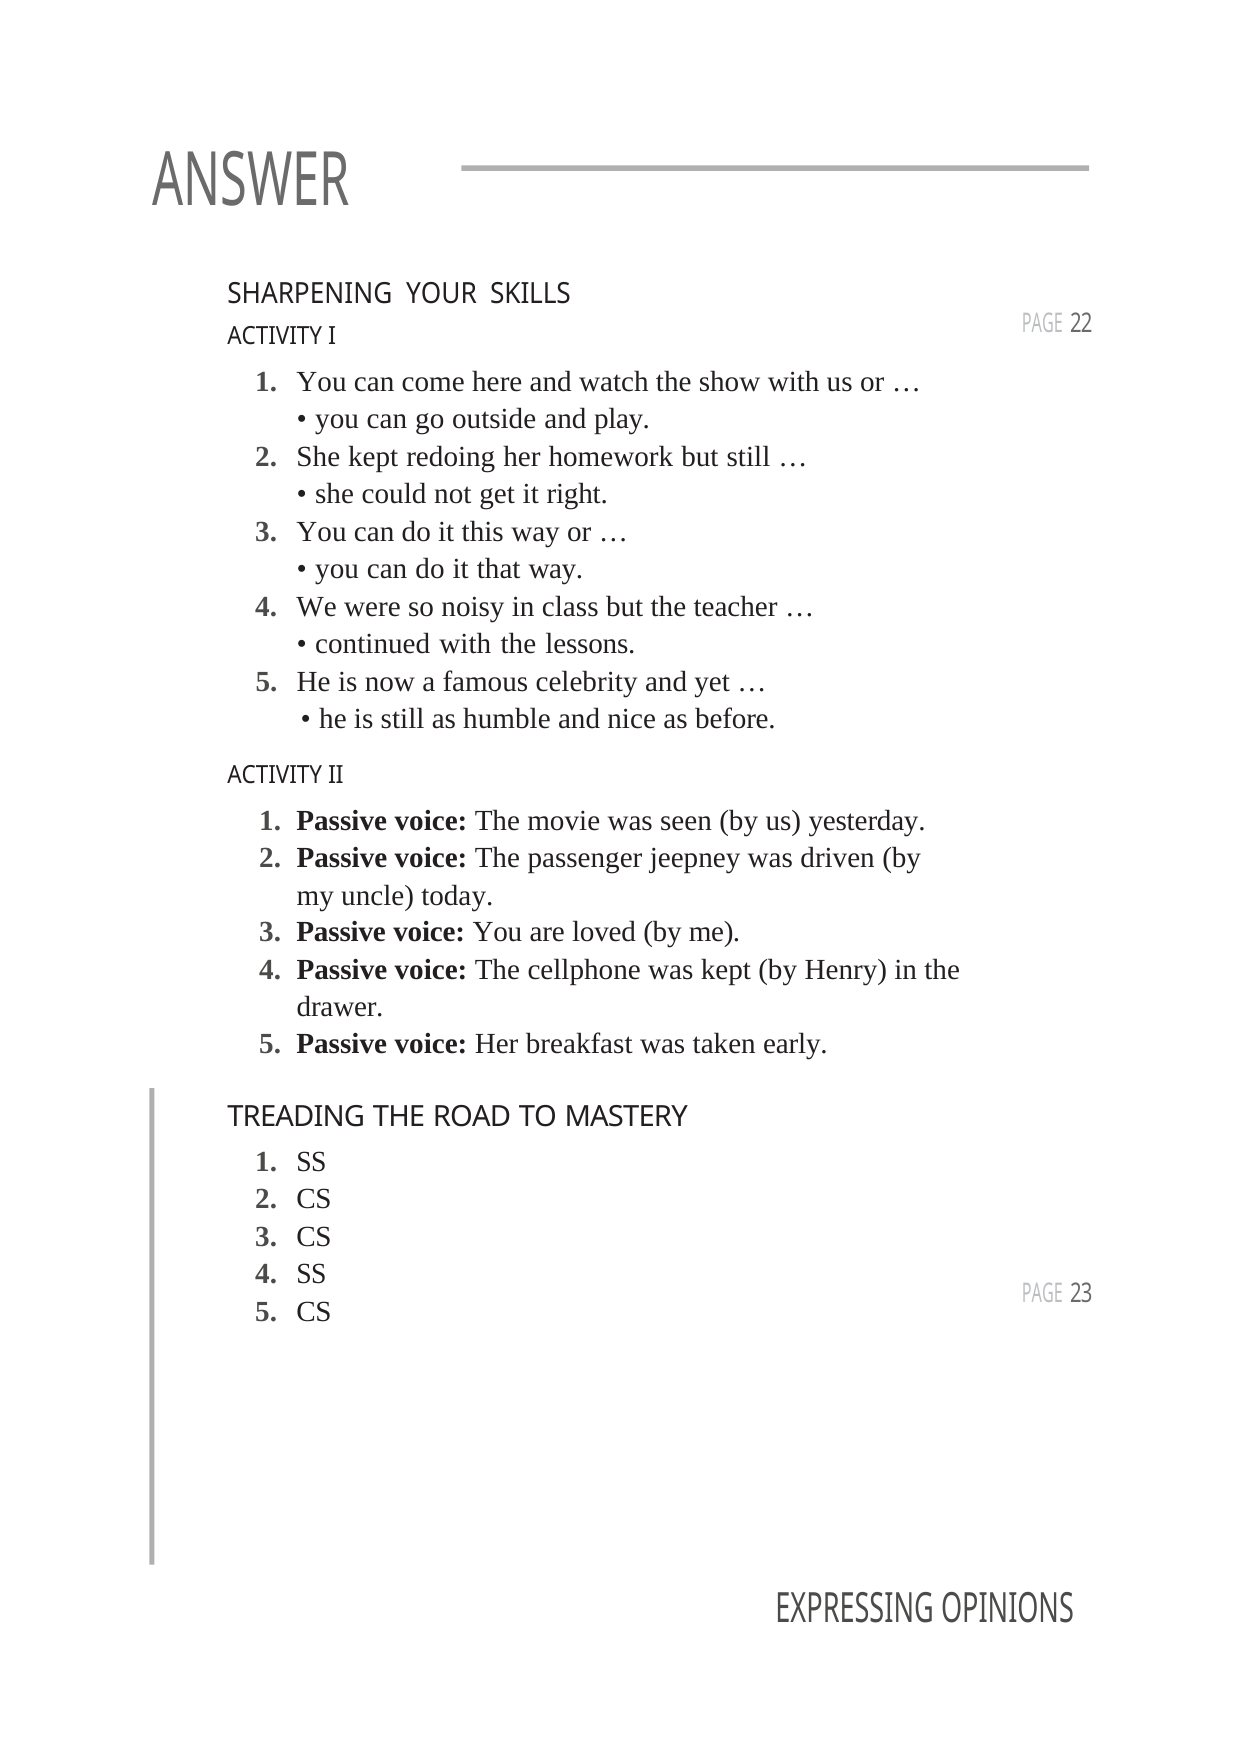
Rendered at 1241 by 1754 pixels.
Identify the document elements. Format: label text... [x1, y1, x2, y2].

list SS [255, 1257, 962, 1290]
list CS [255, 1219, 962, 1253]
list She kept redoing her homework but still … [255, 439, 962, 472]
list you can do it that way. [296, 551, 962, 585]
list CS [255, 1182, 962, 1215]
text PAGE 23 [1022, 1273, 1180, 1310]
text ACTIVITY I [227, 318, 962, 352]
list Passive voice: The cellphone was kept (by Henry) in the drawer. [259, 952, 961, 1023]
text ACTIVITY II [227, 757, 962, 791]
list SS [255, 1144, 962, 1178]
list Passive voice: The passenger jeepney was driven (by my uncle) today. [259, 841, 962, 911]
list He is now a famous celebrity and yet … [25, 664, 767, 697]
list she could not get it right. [296, 476, 962, 510]
list Passive voice: You are loved (by me). [259, 915, 962, 948]
list You can come here and watch the show with us or … [255, 364, 962, 397]
list you can go outside and play. [296, 401, 962, 435]
list continued with the lessons. [296, 626, 962, 660]
list Passive voice: The movie was seen (by us) yesterday. [259, 803, 962, 837]
list Passive voice: Her breakfast was taken early. [259, 1027, 962, 1060]
text SHARPENING YOUR SKILLS [227, 272, 962, 312]
list CS [255, 1294, 962, 1328]
text TREADING THE ROAD TO MASTERY [227, 1096, 962, 1135]
list he is still as humble and nice as before. [25, 701, 776, 735]
list We were so noisy in class but the teacher … [255, 589, 962, 622]
list You can do it this way or … [255, 514, 962, 547]
text PAGE 22 [1022, 304, 1180, 341]
